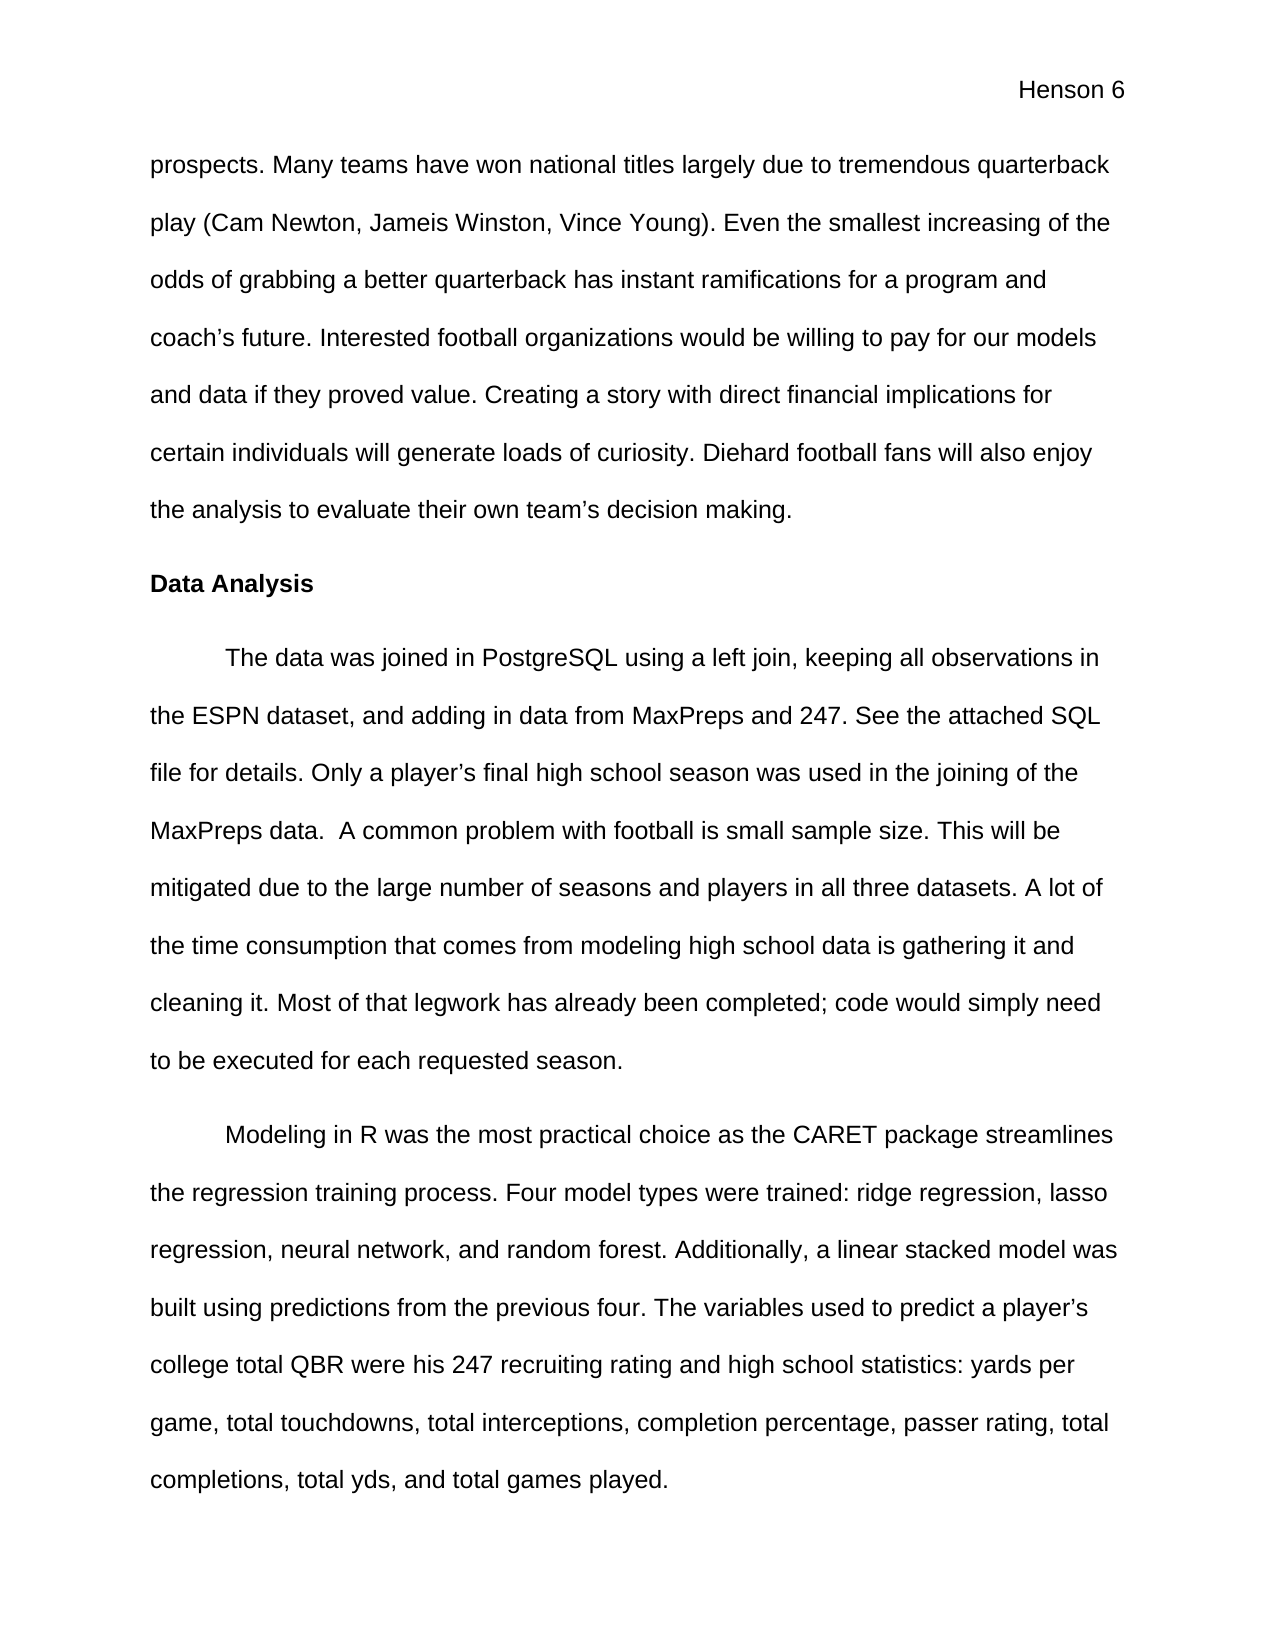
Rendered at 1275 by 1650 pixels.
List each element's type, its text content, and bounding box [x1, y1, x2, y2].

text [150, 150, 1125, 524]
text Modeling in R was the most practical choice as the CARET package streamlines the regression training process. Four model types were trained: ridge regression, lasso regression, neural network, and random forest. Additionally, a linear stacked model was built using predictions from the previous four. The variables used to predict a player’s college total QBR were his 247 recruiting rating and high school statistics: yards per game, total touchdowns, total interceptions, completion percentage, passer rating, total completions, total yds, and total games played. [150, 1120, 1125, 1494]
text Data Analysis [150, 569, 1125, 598]
text The data was joined in PostgreSQL using a left join, keeping all observations in the ESPN dataset, and adding in data from MaxPreps and 247. See the attached SQL file for details. Only a player’s final high school season was used in the joining of the MaxPreps data. A common problem with football is small sample size. This will be mitigated due to the large number of seasons and players in all three datasets. A lot of the time consumption that comes from modeling high school data is gathering it and cleaning it. Most of that legwork has already been completed; code would simply need to be executed for each requested season. [150, 643, 1125, 1074]
